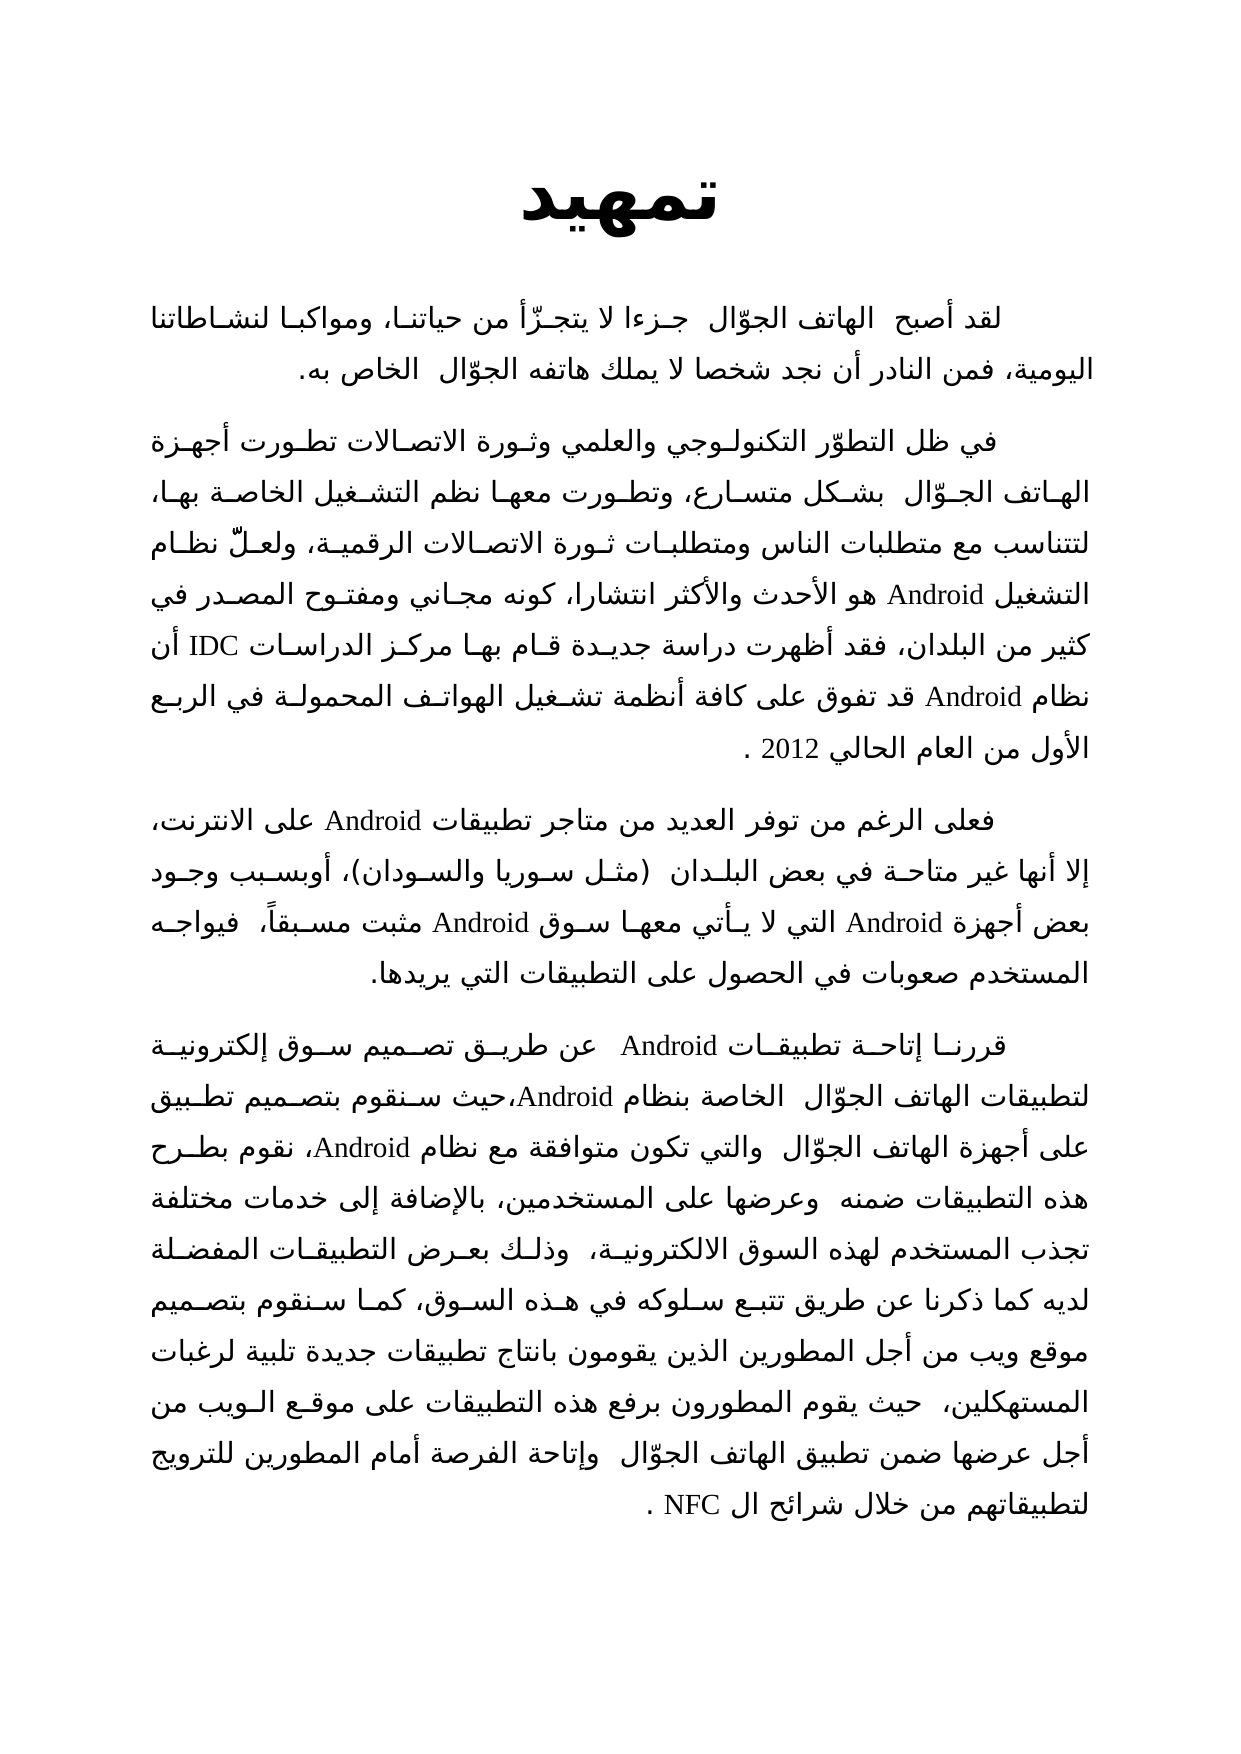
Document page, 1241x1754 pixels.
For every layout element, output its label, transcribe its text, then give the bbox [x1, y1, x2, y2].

text تمهيد [150, 150, 1090, 237]
list لقد أصبح الهاتف الجوّال جزءا لا يتجزّأ من حياتنا، ومواكبا لنشاطاتنا اليومية، فمن النادر أن نجد شخصا لا يملك هاتفه الجوّال الخاص به. [150, 302, 1095, 387]
text قررنا إتاحة تطبيقات Android عن طريق تصميم سوق إلكترونية لتطبيقات الهاتف الجوّال الخاصة بنظام Android،حيث سنقوم بتصميم تطبيق على أجهزة الهاتف الجوّال والتي تكون متوافقة مع نظام Android، نقوم بطرح هذه التطبيقات ضمنه وعرضها على المستخدمين، بالإضافة إلى خدمات مختلفة تجذب المستخدم لهذه السوق الالكترونية، وذلك بعرض التطبيقات المفضلة لديه كما ذكرنا عن طريق تتبع سلوكه في هذه السوق، كما سنقوم بتصميم موقع ويب من أجل المطورين الذين يقومون بانتاج تطبيقات جديدة تلبية لرغبات المستهكلين، حيث يقوم المطورون برفع هذه التطبيقات على موقع الويب من أجل عرضها ضمن تطبيق الهاتف الجوّال وإتاحة الفرصة أمام المطورين للترويج لتطبيقاتهم من خلال شرائح ال NFC . [150, 1028, 1090, 1521]
text في ظل التطوّر التكنولوجي والعلمي وثورة الاتصالات تطورت أجهزة الهاتف الجوّال بشكل متسارع، وتطورت معها نظم التشغيل الخاصة بها، لتتناسب مع متطلبات الناس ومتطلبات ثورة الاتصالات الرقمية، ولعلّّّّ نظام التشغيل Android هو الأحدث والأكثر انتشارا، كونه مجاني ومفتوح المصدر في كثير من البلدان، فقد أظهرت دراسة جديدة قام بها مركز الدراسات IDC أن نظام Android قد تفوق على كافة أنظمة تشغيل الهواتف المحمولة في الربع الأول من العام الحالي 2012 . [150, 424, 1090, 765]
list فعلى الرغم من توفر العديد من متاجر تطبيقات Android على الانترنت، إلا أنها غير متاحة في بعض البلدان (مثل سوريا والسودان)، أوبسبب وجود بعض أجهزة Android التي لا يأتي معها سوق Android مثبت مسبقاً، فيواجه المستخدم صعوبات في الحصول على التطبيقات التي يريدها. [150, 803, 1090, 990]
